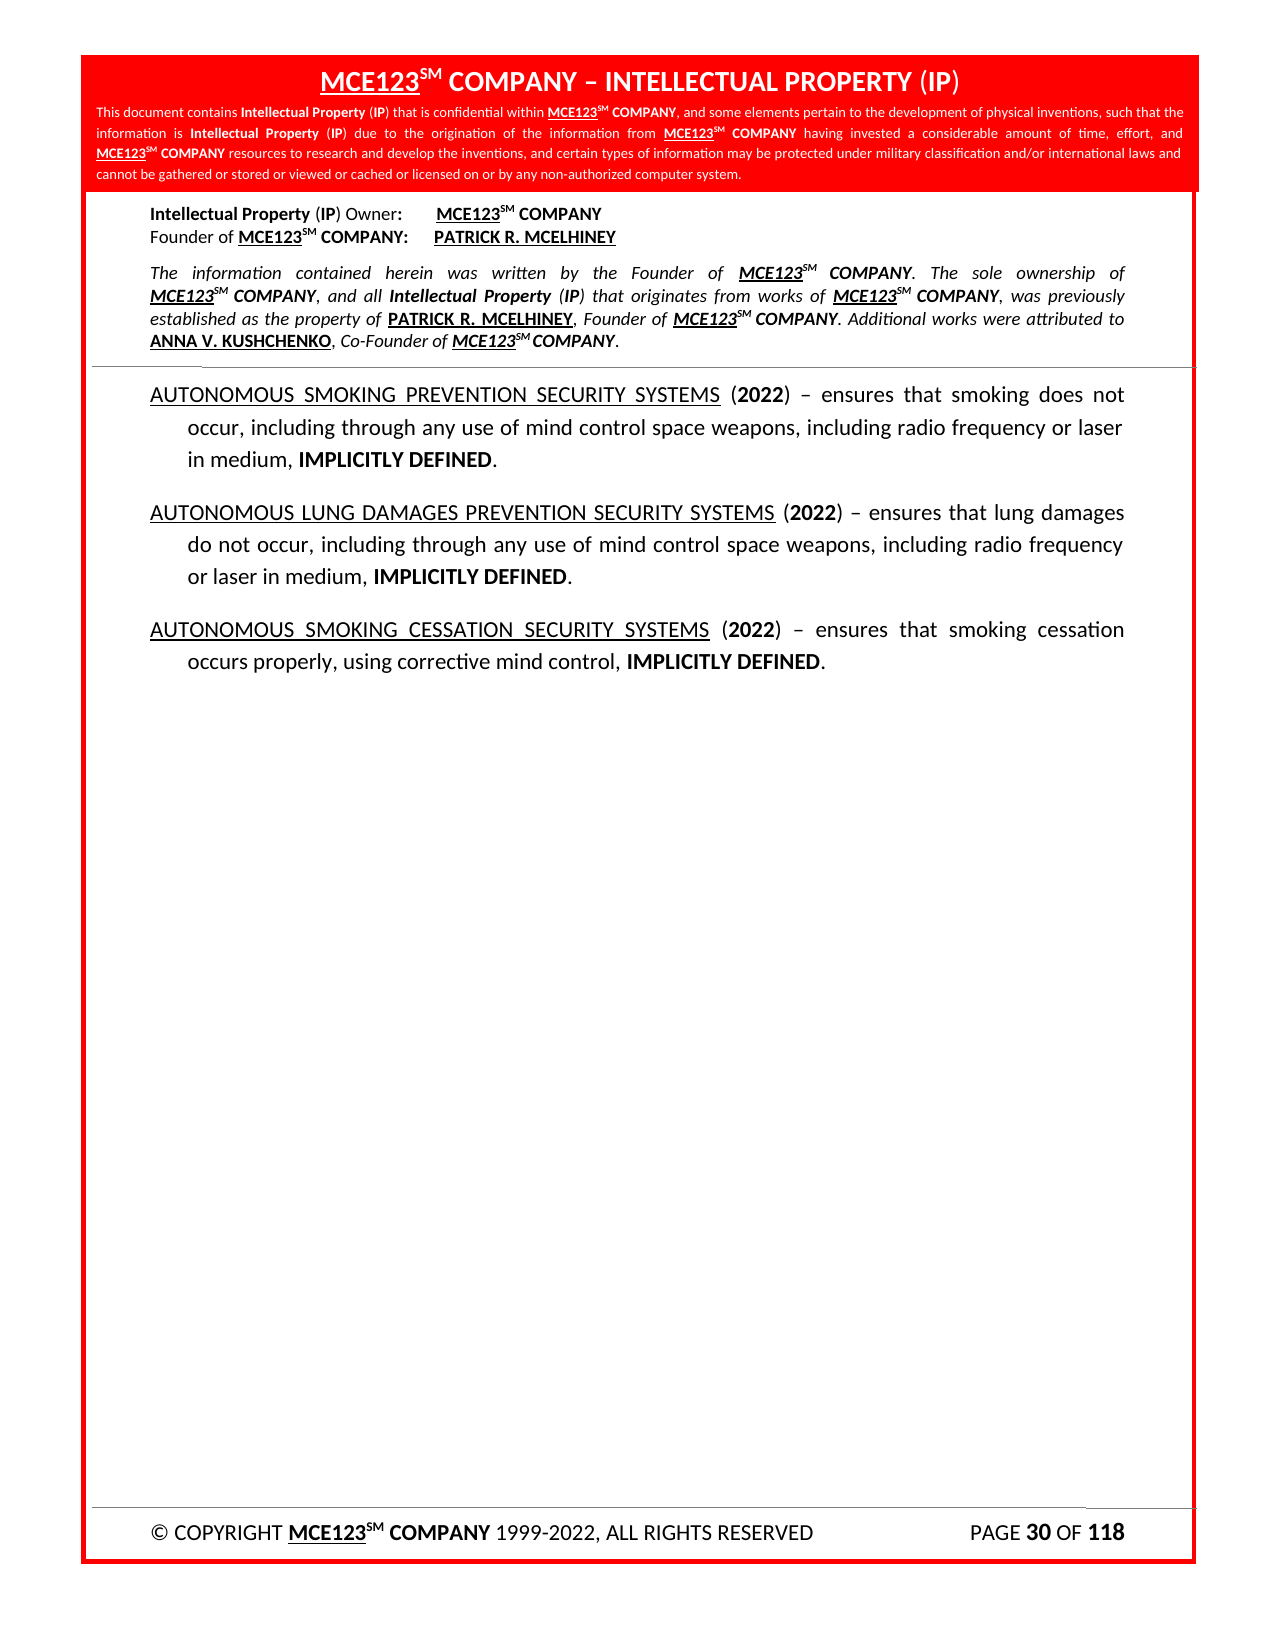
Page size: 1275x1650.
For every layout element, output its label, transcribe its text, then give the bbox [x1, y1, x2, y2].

text AUTONOMOUS SMOKING PREVENTION SECURITY SYSTEMS (2022) – ensures that smoking does not occur, including through any use of mind control space weapons, including radio frequency or laser in medium, IMPLICITLY DEFINED. [150, 381, 1125, 473]
text AUTONOMOUS SMOKING CESSATION SECURITY SYSTEMS (2022) – ensures that smoking cessation occurs properly, using corrective mind control, IMPLICITLY DEFINED. [150, 615, 1125, 676]
text AUTONOMOUS LUNG DAMAGES PREVENTION SECURITY SYSTEMS (2022) – ensures that lung damages do not occur, including through any use of mind control space weapons, including radio frequency or laser in medium, IMPLICITLY DEFINED. [150, 498, 1125, 590]
